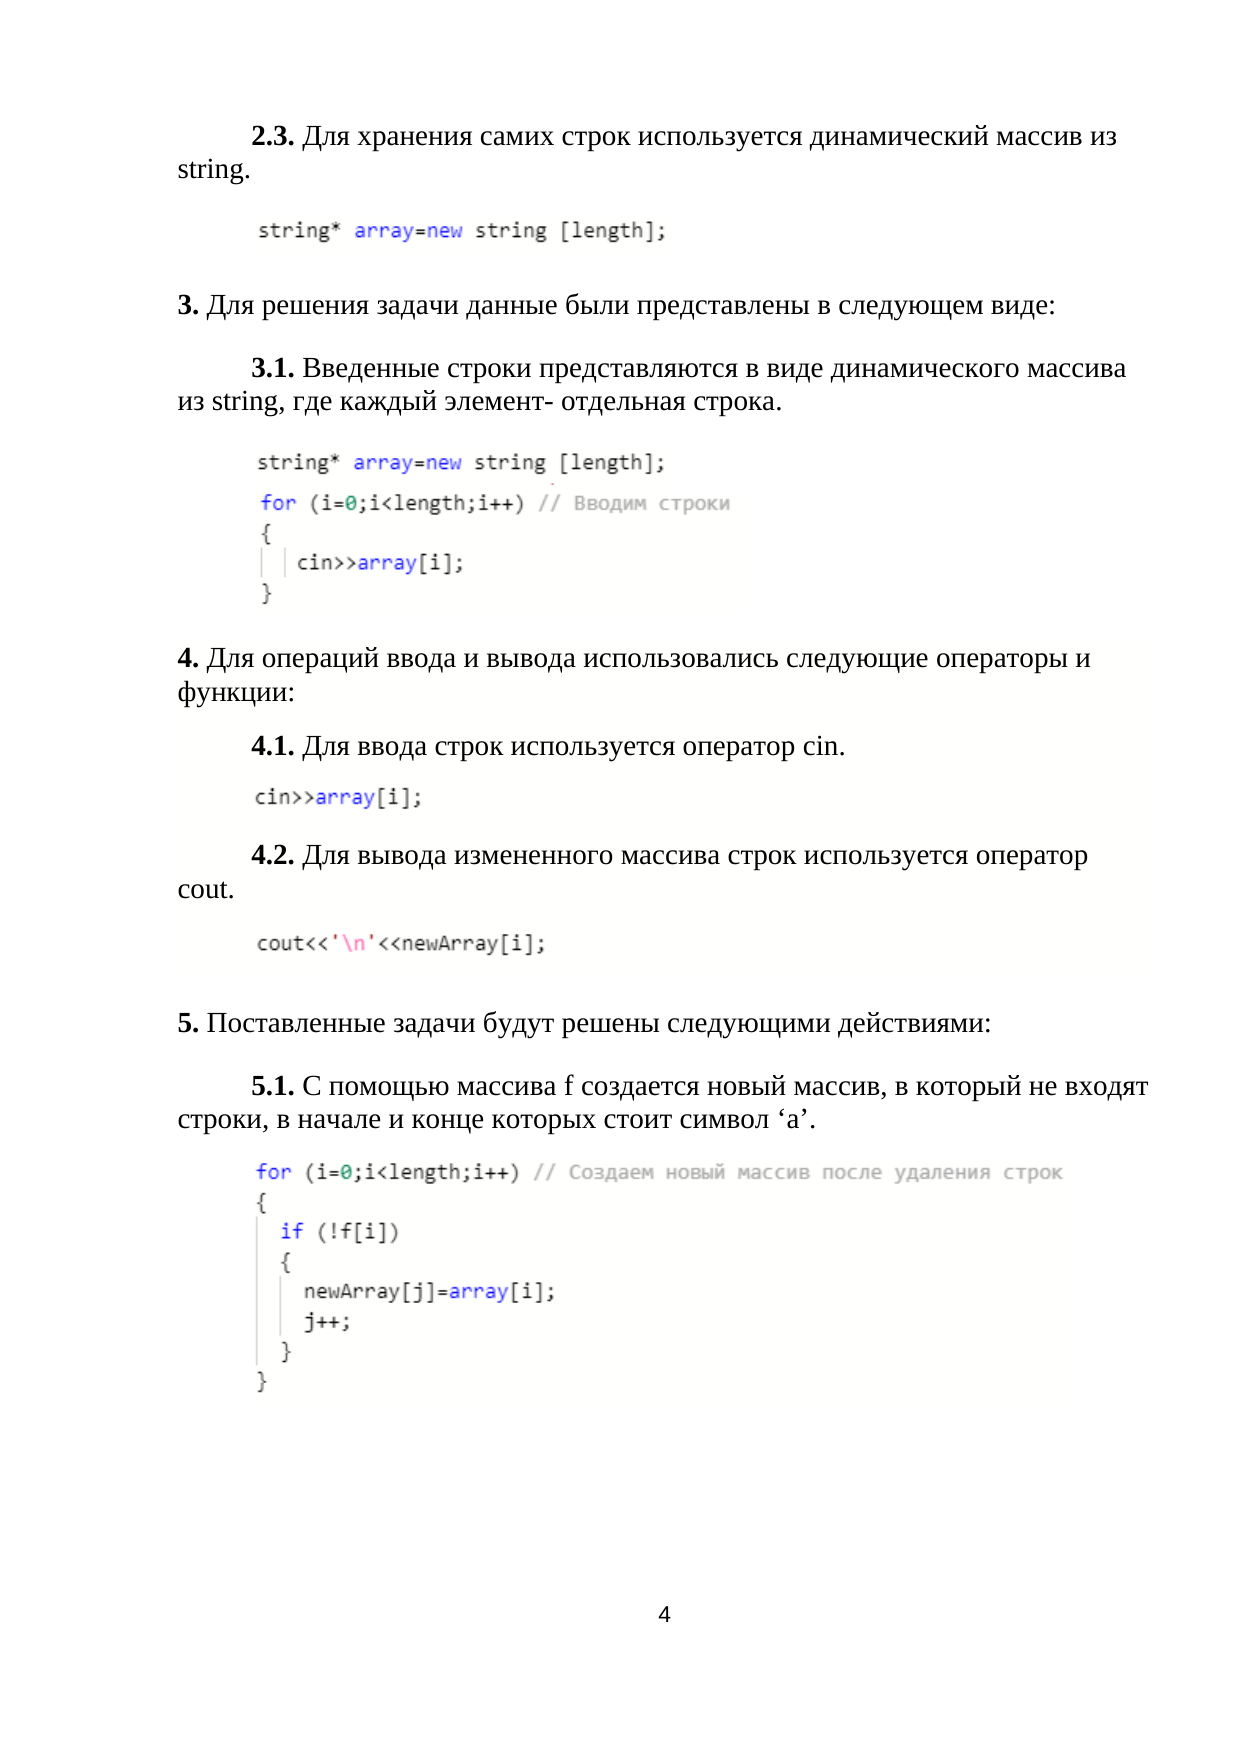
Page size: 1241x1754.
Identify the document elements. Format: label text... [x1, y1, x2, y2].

picture [251, 1163, 1072, 1408]
text 5.1. С помощью массива f создается новый массив, в который не входят строки, в начале и конце которых стоит символ ‘а’. [177, 1068, 1152, 1135]
picture [251, 214, 677, 258]
picture [251, 925, 549, 976]
text 4.1. Для ввода строк используется оператор cin. [177, 728, 1152, 762]
text 4.2. Для вывода измененного массива строк используется оператор cout. [177, 837, 1152, 904]
picture [251, 782, 426, 817]
text 3. Для решения задачи данные были представлены в следующем виде: [177, 287, 1152, 321]
text 2.3. Для хранения самих строк используется динамический массив из string. [177, 118, 1152, 185]
text 3.1. Введенные строки представляются в виде динамического массива из string, где каждый элемент- отдельная строка. [177, 350, 1152, 417]
picture [251, 446, 745, 612]
text 5. Поставленные задачи будут решены следующими действиями: [177, 1005, 1152, 1038]
text 4. Для операций ввода и вывода использовались следующие операторы и функции: [177, 640, 1152, 707]
